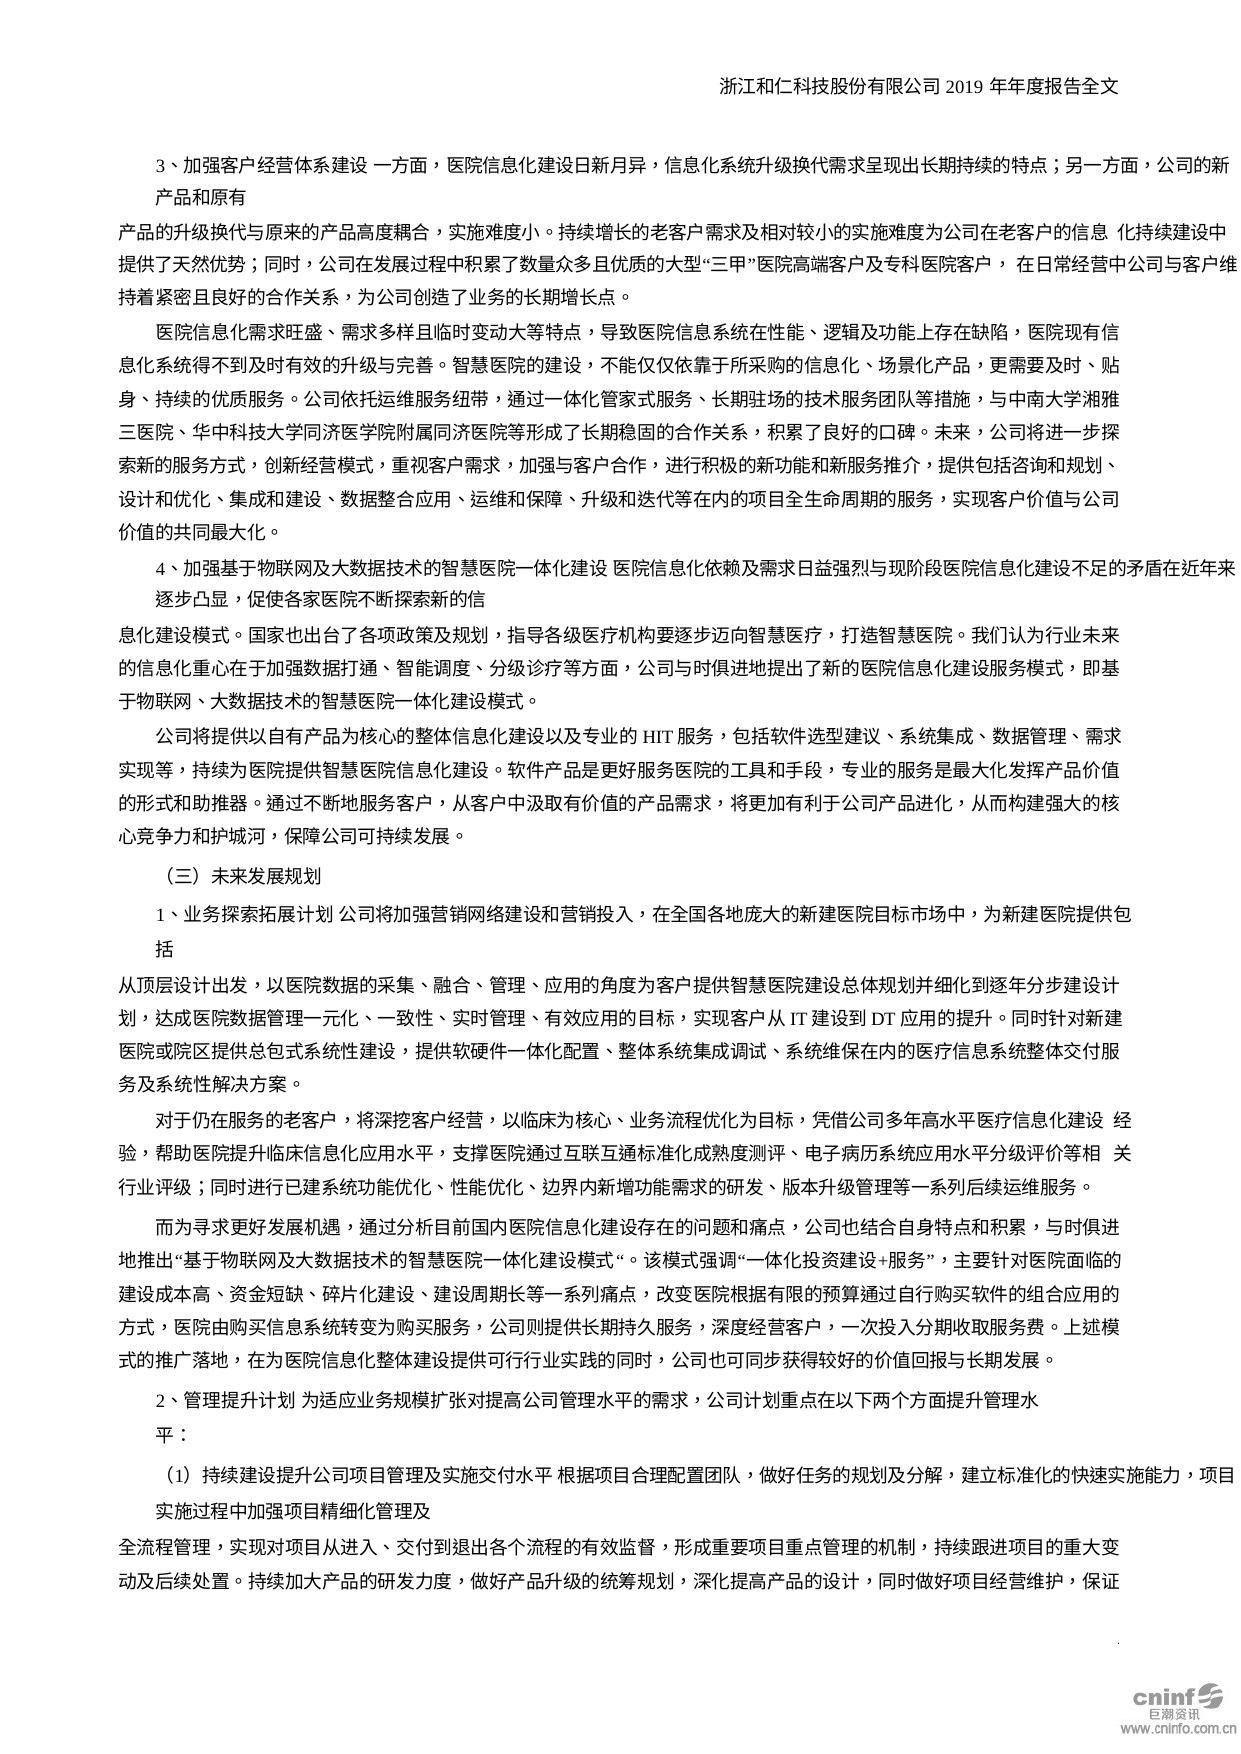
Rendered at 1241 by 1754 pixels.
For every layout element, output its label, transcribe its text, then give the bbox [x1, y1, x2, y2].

text 4、加强基于物联网及大数据技术的智慧医院一体化建设 医院信息化依赖及需求日益强烈与现阶段医院信息化建设不足的矛盾在近年来逐步凸显，促使各家医院不断探索新的信 [156, 555, 1240, 612]
text 公司将提供以自有产品为核心的整体信息化建设以及专业的HIT服务，包括软件选型建议、系统集成、数据管理、需求 实现等，持续为医院提供智慧医院信息化建设。软件产品是更好服务医院的工具和手段，专业的服务是最大化发挥产品价值 的形式和助推器。通过不断地服务客户，从客户中汲取有价值的产品需求，将更加有利于公司产品进化，从而构建强大的核 心竞争力和护城河，保障公司可持续发展。 [118, 724, 1123, 849]
text 医院信息化需求旺盛、需求多样且临时变动大等特点，导致医院信息系统在性能、逻辑及功能上存在缺陷，医院现有信 息化系统得不到及时有效的升级与完善。智慧医院的建设，不能仅仅依靠于所采购的信息化、场景化产品，更需要及时、贴 身、持续的优质服务。公司依托运维服务纽带，通过一体化管家式服务、长期驻场的技术服务团队等措施，与中南大学湘雅 三医院、华中科技大学同济医学院附属同济医院等形成了长期稳固的合作关系，积累了良好的口碑。未来，公司将进一步探 索新的服务方式，创新经营模式，重视客户需求，加强与客户合作，进行积极的新功能和新服务推介，提供包括咨询和规划、 设计和优化、集成和建设、数据整合应用、运维和保障、升级和迭代等在内的项目全生命周期的服务，实现客户价值与公司 价值的共同最大化。 [118, 319, 1123, 545]
text 产品的升级换代与原来的产品高度耦合，实施难度小。持续增长的老客户需求及相对较小的实施难度为公司在老客户的信息 化持续建设中提供了天然优势；同时，公司在发展过程中积累了数量众多且优质的大型“三甲”医院高端客户及专科医院客户， 在日常经营中公司与客户维持着紧密且良好的合作关系，为公司创造了业务的长期增长点。 [118, 219, 1240, 310]
text 3、加强客户经营体系建设 一方面，医院信息化建设日新月异，信息化系统升级换代需求呈现出长期持续的特点；另一方面，公司的新产品和原有 [156, 152, 1240, 209]
text 息化建设模式。国家也出台了各项政策及规划，指导各级医疗机构要逐步迈向智慧医疗，打造智慧医院。我们认为行业未来 的信息化重心在于加强数据打通、智能调度、分级诊疗等方面，公司与时俱进地提出了新的医院信息化建设服务模式，即基 于物联网、大数据技术的智慧医院一体化建设模式。 [118, 622, 1123, 714]
text 而为寻求更好发展机遇，通过分析目前国内医院信息化建设存在的问题和痛点，公司也结合自身特点和积累，与时俱进 地推出“基于物联网及大数据技术的智慧医院一体化建设模式“。该模式强调“一体化投资建设+服务”，主要针对医院面临的 建设成本高、资金短缺、碎片化建设、建设周期长等一系列痛点，改变医院根据有限的预算通过自行购买软件的组合应用的 方式，医院由购买信息系统转变为购买服务，公司则提供长期持久服务，深度经营客户，一次投入分期收取服务费。上述模 式的推广落地，在为医院信息化整体建设提供可行行业实践的同时，公司也可同步获得较好的价值回报与长期发展。 [118, 1215, 1123, 1373]
text 2、管理提升计划 为适应业务规模扩张对提高公司管理水平的需求，公司计划重点在以下两个方面提升管理水平： [156, 1387, 1050, 1448]
text 对于仍在服务的老客户，将深挖客户经营，以临床为核心、业务流程优化为目标，凭借公司多年高水平医疗信息化建设 经验，帮助医院提升临床信息化应用水平，支撑医院通过互联互通标准化成熟度测评、电子病历系统应用水平分级评价等相 关行业评级；同时进行已建系统功能优化、性能优化、边界内新增功能需求的研发、版本升级管理等一系列后续运维服务。 [118, 1107, 1132, 1200]
text （三）未来发展规划 [156, 863, 1240, 889]
picture [1115, 1680, 1240, 1737]
text 1、业务探索拓展计划 公司将加强营销网络建设和营销投入，在全国各地庞大的新建医院目标市场中，为新建医院提供包括 [156, 901, 1132, 962]
text 从顶层设计出发，以医院数据的采集、融合、管理、应用的角度为客户提供智慧医院建设总体规划并细化到逐年分步建设计 划，达成医院数据管理一元化、一致性、实时管理、有效应用的目标，实现客户从IT建设到DT 应用的提升。同时针对新建 医院或院区提供总包式系统性建设，提供软硬件一体化配置、整体系统集成调试、系统维保在内的医疗信息系统整体交付服 务及系统性解决方案。 [118, 972, 1123, 1097]
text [118, 1534, 1123, 1594]
text （1）持续建设提升公司项目管理及实施交付水平 根据项目合理配置团队，做好任务的规划及分解，建立标准化的快速实施能力，项目实施过程中加强项目精细化管理及 [156, 1463, 1240, 1524]
